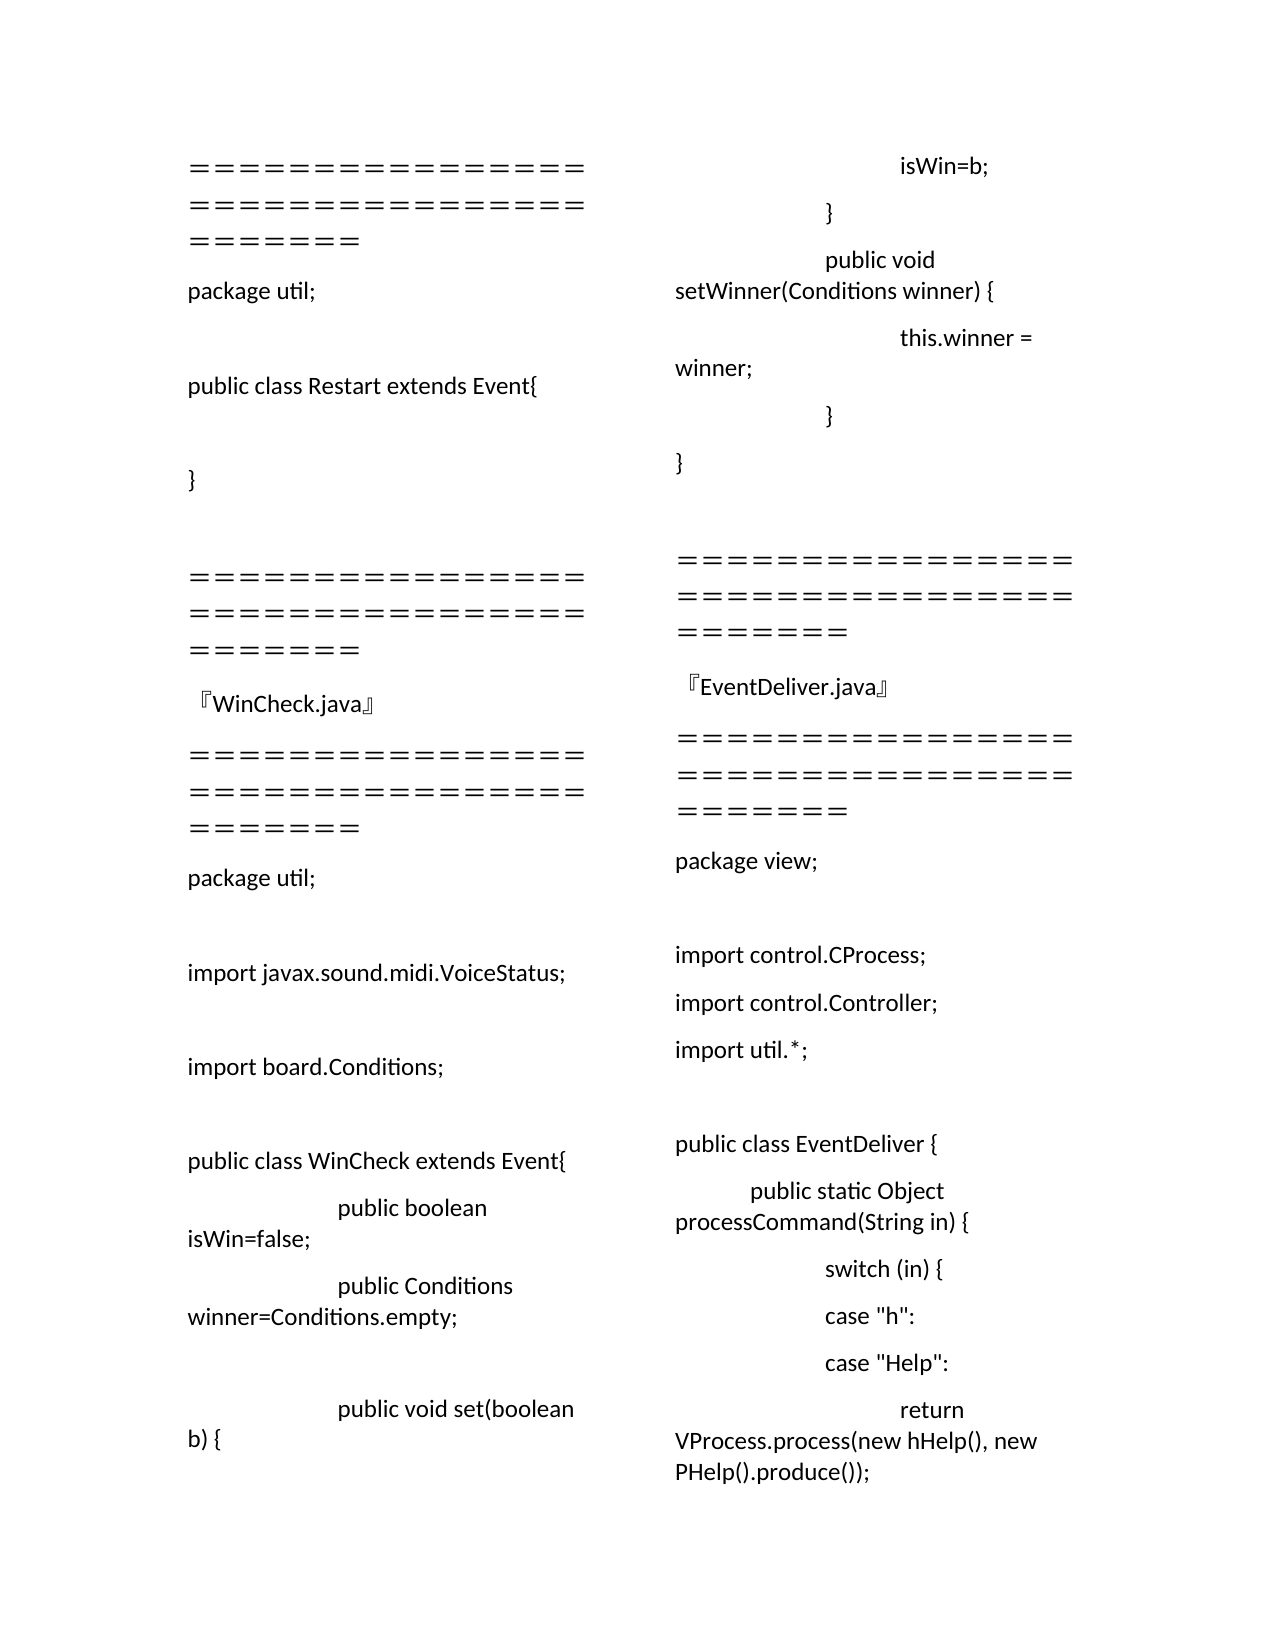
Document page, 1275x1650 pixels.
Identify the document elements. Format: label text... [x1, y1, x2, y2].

text public static Object processCommand(String in) { [675, 1175, 1087, 1236]
text this.winner = winner; [675, 322, 1087, 383]
text public class EventDeliver { [675, 1128, 1087, 1159]
text import control.Controller; [675, 987, 1087, 1017]
text ＝＝＝＝＝＝＝＝＝＝＝＝＝＝＝＝＝＝＝＝＝＝＝＝＝＝＝＝＝＝＝＝＝＝＝＝＝＝＝ [187, 737, 600, 846]
text ＝＝＝＝＝＝＝＝＝＝＝＝＝＝＝＝＝＝＝＝＝＝＝＝＝＝＝＝＝＝＝＝＝＝＝＝＝＝＝ [187, 558, 600, 667]
text package view; [675, 845, 1087, 876]
text public void setWinner(Conditions winner) { [675, 244, 1087, 305]
text public class Restart extends Event{ [187, 370, 600, 400]
text case "Help": [675, 1347, 1087, 1378]
text switch (in) { [675, 1253, 1087, 1284]
text public void set(boolean b) { [187, 1393, 600, 1454]
text ＝＝＝＝＝＝＝＝＝＝＝＝＝＝＝＝＝＝＝＝＝＝＝＝＝＝＝＝＝＝＝＝＝＝＝＝＝＝＝ [675, 541, 1087, 650]
text public class WinCheck extends Event{ [187, 1145, 600, 1176]
text public Conditions winner=Conditions.empty; [187, 1270, 600, 1331]
text 『EventDeliver.java』 [675, 667, 1087, 703]
text package util; [187, 862, 600, 893]
text import board.Conditions; [187, 1051, 600, 1082]
text public boolean isWin=false; [187, 1193, 600, 1254]
text ＝＝＝＝＝＝＝＝＝＝＝＝＝＝＝＝＝＝＝＝＝＝＝＝＝＝＝＝＝＝＝＝＝＝＝＝＝＝＝ [187, 150, 600, 259]
text 『WinCheck.java』 [187, 684, 600, 720]
text } [187, 464, 600, 495]
text isWin=b; [675, 150, 1087, 181]
text import util.*; [675, 1034, 1087, 1064]
text ＝＝＝＝＝＝＝＝＝＝＝＝＝＝＝＝＝＝＝＝＝＝＝＝＝＝＝＝＝＝＝＝＝＝＝＝＝＝＝ [675, 720, 1087, 828]
text case "h": [675, 1300, 1087, 1331]
text import control.CProcess; [675, 939, 1087, 970]
text } [675, 197, 1087, 228]
text } [675, 447, 1087, 477]
text } [675, 400, 1087, 430]
text import javax.sound.midi.VoiceStatus; [187, 957, 600, 987]
text return VProcess.process(new hHelp(), new PHelp().produce()); [675, 1395, 1087, 1486]
text package util; [187, 275, 600, 306]
